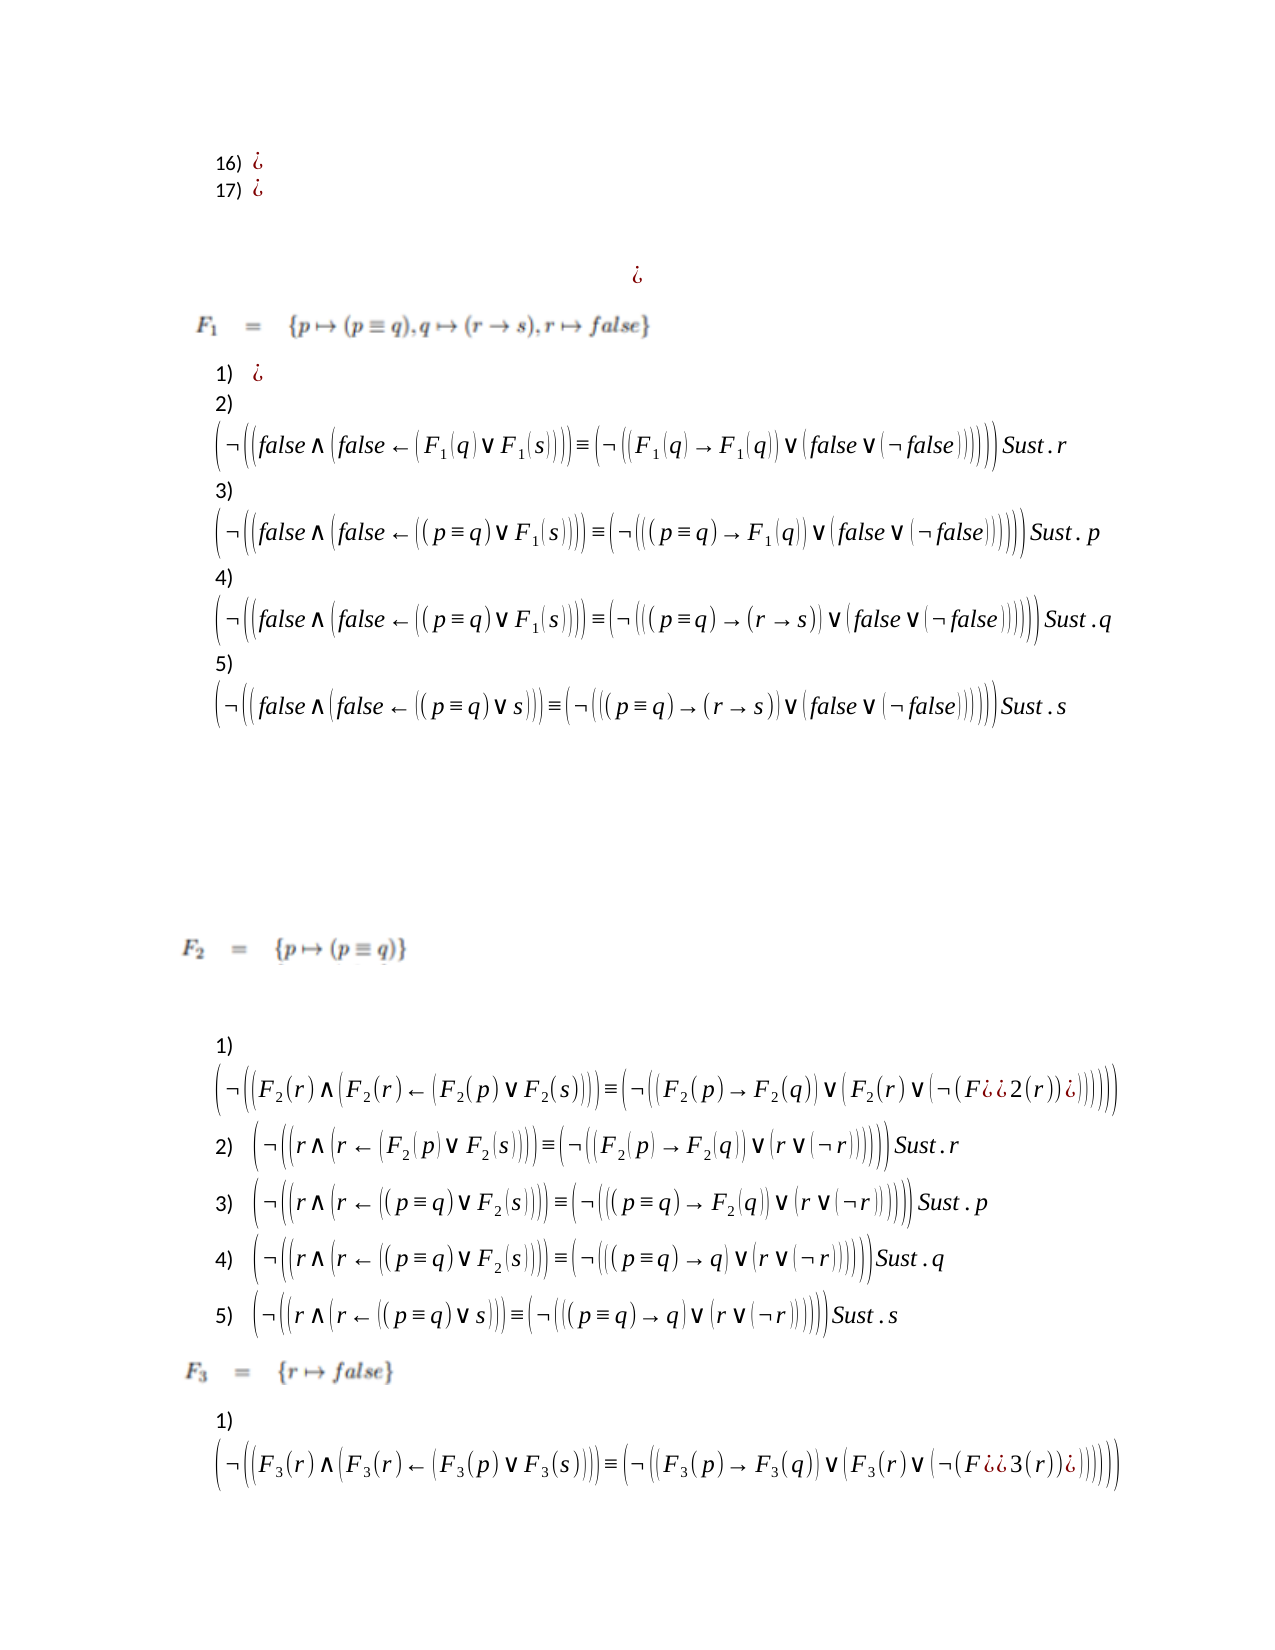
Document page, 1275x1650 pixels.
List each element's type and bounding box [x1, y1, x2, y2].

picture [177, 1359, 406, 1385]
picture [177, 307, 675, 341]
picture [177, 937, 439, 965]
